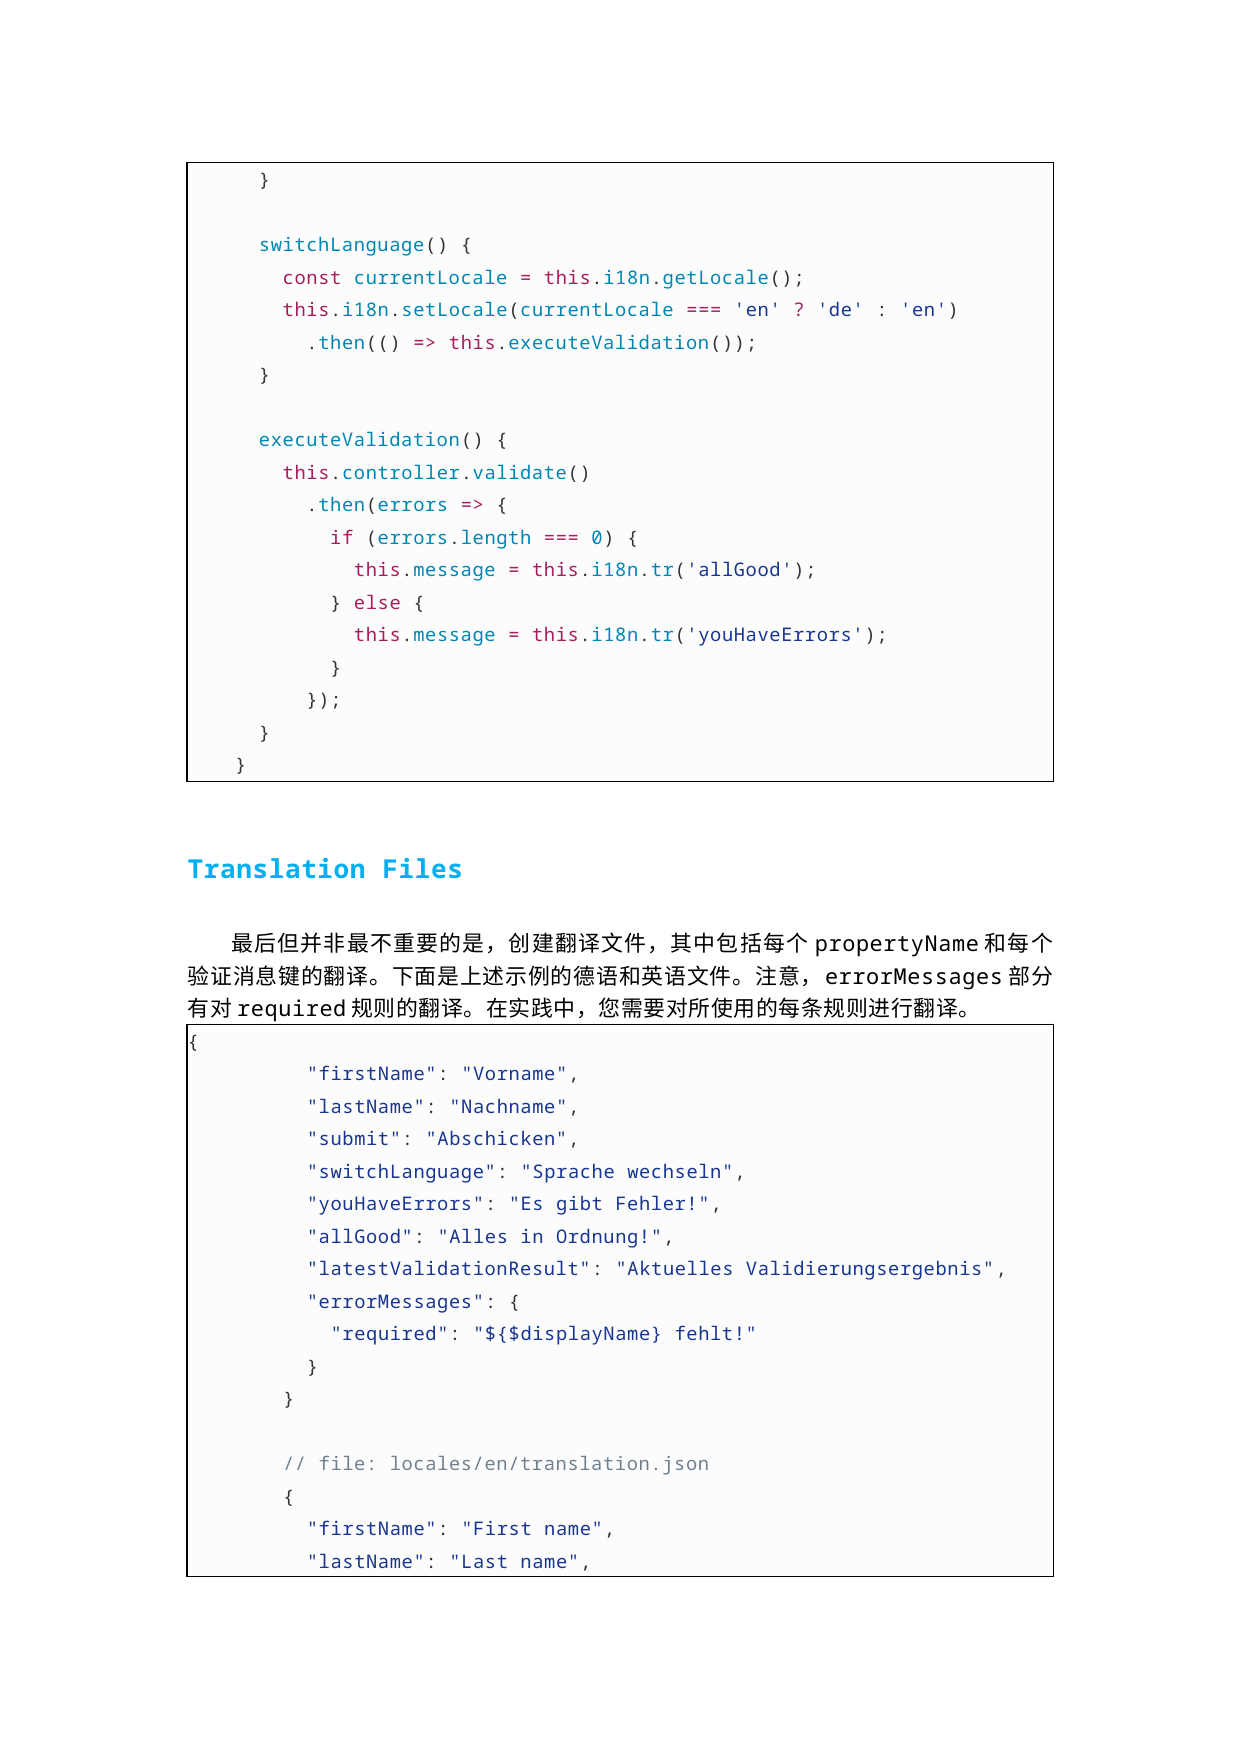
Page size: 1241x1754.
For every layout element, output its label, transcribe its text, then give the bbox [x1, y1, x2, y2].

text "lastName": "Nachname", [188, 1089, 1053, 1122]
text this.i18n.setLocale(currentLocale === 'en' ? 'de' : 'en') [188, 293, 1053, 326]
text this.message = this.i18n.tr('youHaveErrors'); [188, 618, 1053, 651]
text } else { [188, 586, 1053, 618]
text "switchLanguage": "Sprache wechseln", [188, 1154, 1053, 1187]
text if (errors.length === 0) { [188, 521, 1053, 553]
text { [188, 1479, 1053, 1512]
text .then(() => this.executeValidation()); [188, 326, 1053, 358]
text } [188, 651, 1053, 683]
text this.controller.validate() [188, 456, 1053, 488]
text .then(errors => { [188, 488, 1053, 521]
subtitle Translation Files [187, 836, 1053, 901]
text "lastName": "Last name", [188, 1544, 1053, 1576]
text }); [188, 683, 1053, 716]
text this.message = this.i18n.tr('allGood'); [188, 553, 1053, 586]
text } [188, 747, 1053, 781]
text "submit": "Abschicken", [188, 1122, 1053, 1154]
text } [188, 1349, 1053, 1382]
text "allGood": "Alles in Ordnung!", [188, 1219, 1053, 1252]
text "required": "${$displayName} fehlt!" [188, 1317, 1053, 1349]
text } [188, 1382, 1053, 1414]
text const currentLocale = this.i18n.getLocale(); [188, 261, 1053, 293]
text "firstName": "First name", [188, 1512, 1053, 1544]
text executeValidation() { [188, 423, 1053, 456]
text "errorMessages": { [188, 1284, 1053, 1317]
text "latestValidationResult": "Aktuelles Validierungsergebnis", [188, 1252, 1053, 1284]
text "firstName": "Vorname", [188, 1057, 1053, 1089]
text { [188, 1025, 1053, 1057]
text 最后但并非最不重要的是，创建翻译文件，其中包括每个propertyName和每个验证消息键的翻译。下面是上述示例的德语和英语文件。注意，errorMessages部分有对required规则的翻译。在实践中，您需要对所使用的每条规则进行翻译。 [187, 926, 1053, 1023]
text } [188, 163, 1053, 196]
text } [188, 716, 1053, 747]
text switchLanguage() { [188, 228, 1053, 261]
text } [188, 358, 1053, 391]
text "youHaveErrors": "Es gibt Fehler!", [188, 1187, 1053, 1219]
text // file: locales/en/translation.json [188, 1447, 1053, 1479]
